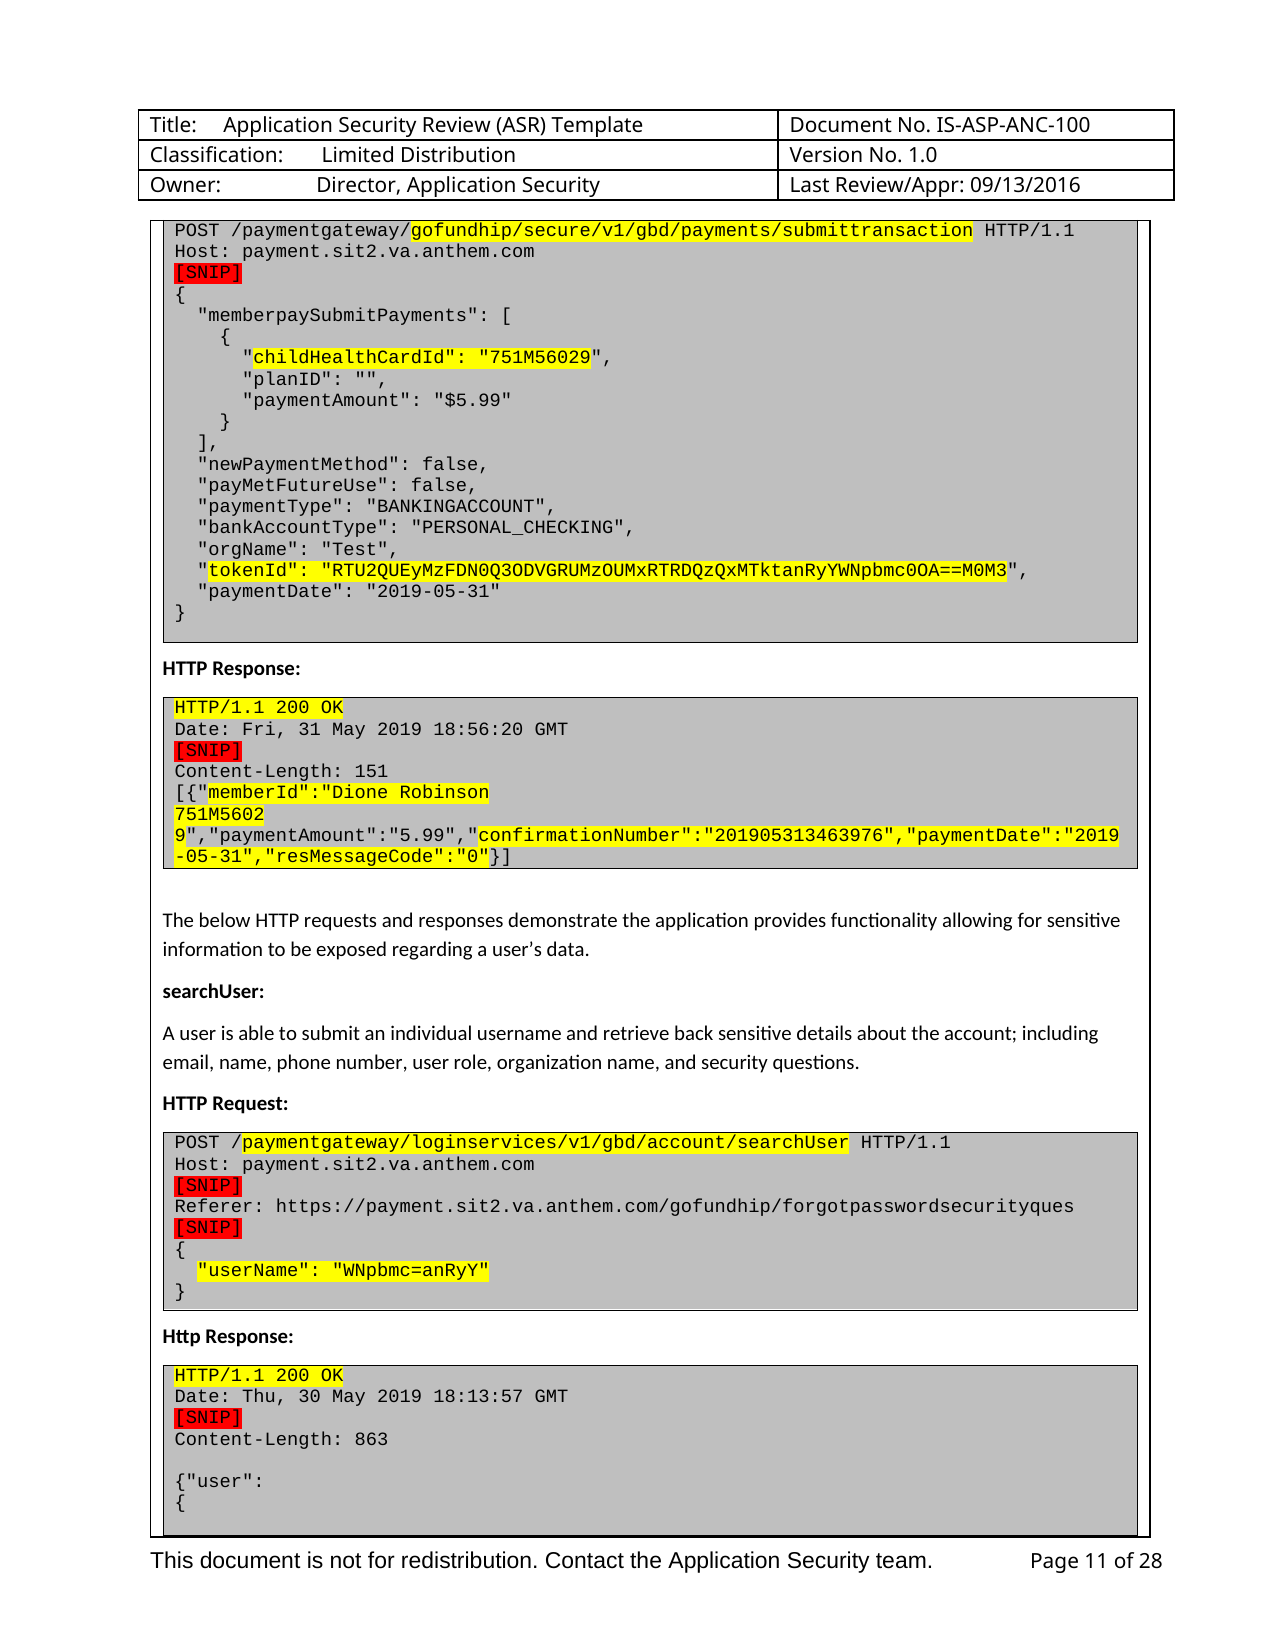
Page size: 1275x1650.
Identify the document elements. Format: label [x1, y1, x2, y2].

table_cell [151, 221, 1149, 1536]
